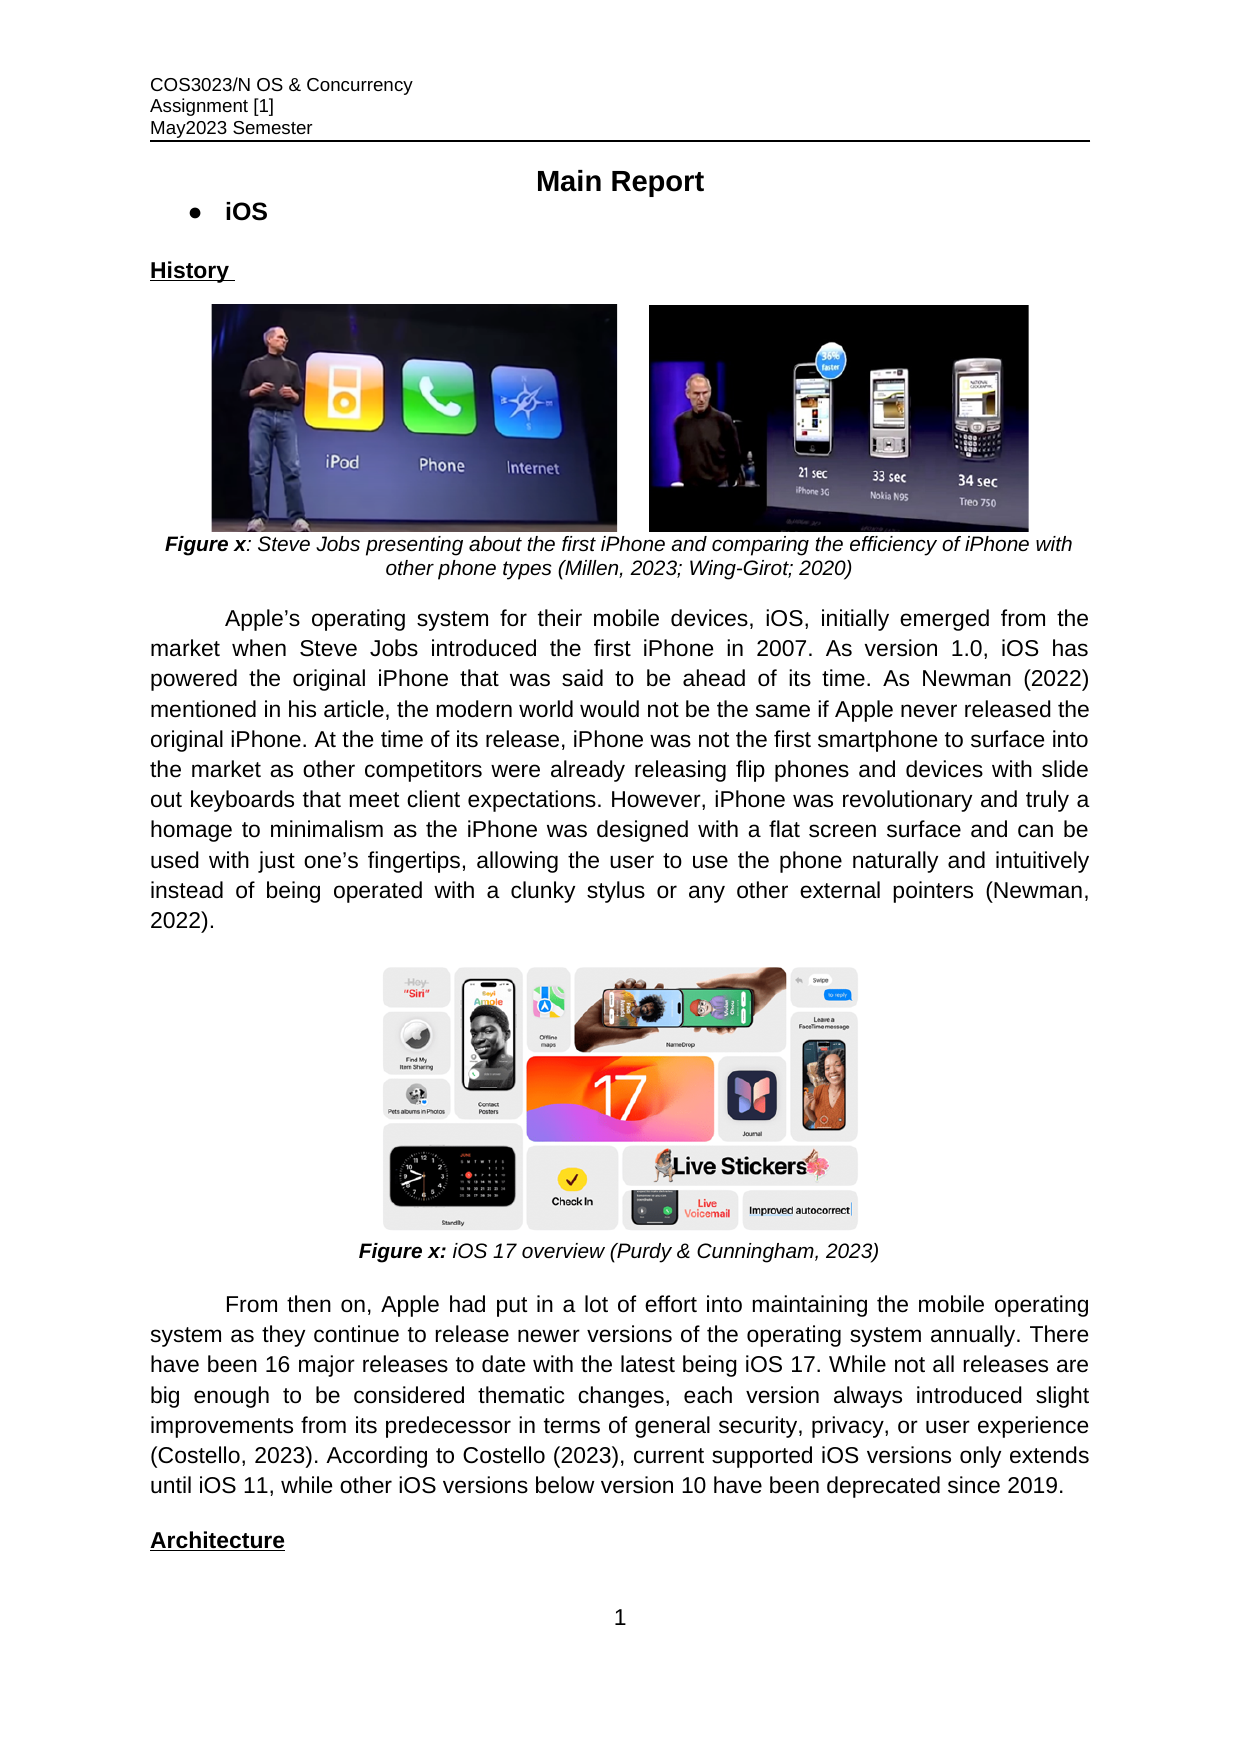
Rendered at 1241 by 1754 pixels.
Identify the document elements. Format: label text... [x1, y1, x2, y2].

text Figure x: Steve Jobs presenting about the first iPhone and comparing the efficiency of iPhone with other phone types (Millen, 2023; Wing-Girot; 2020) [150, 532, 1090, 580]
picture [378, 962, 862, 1235]
text Architecture [150, 1527, 1090, 1554]
text Main Report [150, 164, 1090, 197]
list iOS [187, 197, 1090, 226]
text From then on, Apple had put in a lot of effort into maintaining the mobile operating system as they continue to release newer versions of the operating system annually. There have been 16 major releases to date with the latest being iOS 17. While not all releases are big enough to be considered thematic changes, each version always introduced slight improvements from its predecessor in terms of general security, privacy, or user experience (Costello, 2023). According to Costello (2023), current supported iOS versions only extends until iOS 11, while other iOS versions below version 10 have been deprecated since 2019. [150, 1291, 1090, 1499]
text Apple’s operating system for their mobile devices, iOS, initially emerged from the market when Steve Jobs introduced the first iPhone in 2007. As version 1.0, iOS has powered the original iPhone that was said to be ahead of its time. As Newman (2022) mentioned in his article, the modern world would not be the same if Apple never released the original iPhone. At the time of its release, iPhone was not the first smartphone to surface into the market as other competitors were already releasing flip phones and devices with slide out keyboards that meet client expectations. However, iPhone was revolutionary and truly a homage to minimalism as the iPhone was designed with a flat screen surface and can be used with just one’s fingertips, allowing the user to use the phone naturally and intuitively instead of being operated with a clunky stylus or any other external pointers (Newman, 2022). [150, 605, 1090, 933]
text History [150, 257, 1090, 283]
picture [211, 304, 618, 532]
picture [649, 305, 1029, 532]
text Figure x: iOS 17 overview (Purdy & Cunningham, 2023) [150, 1238, 1090, 1262]
